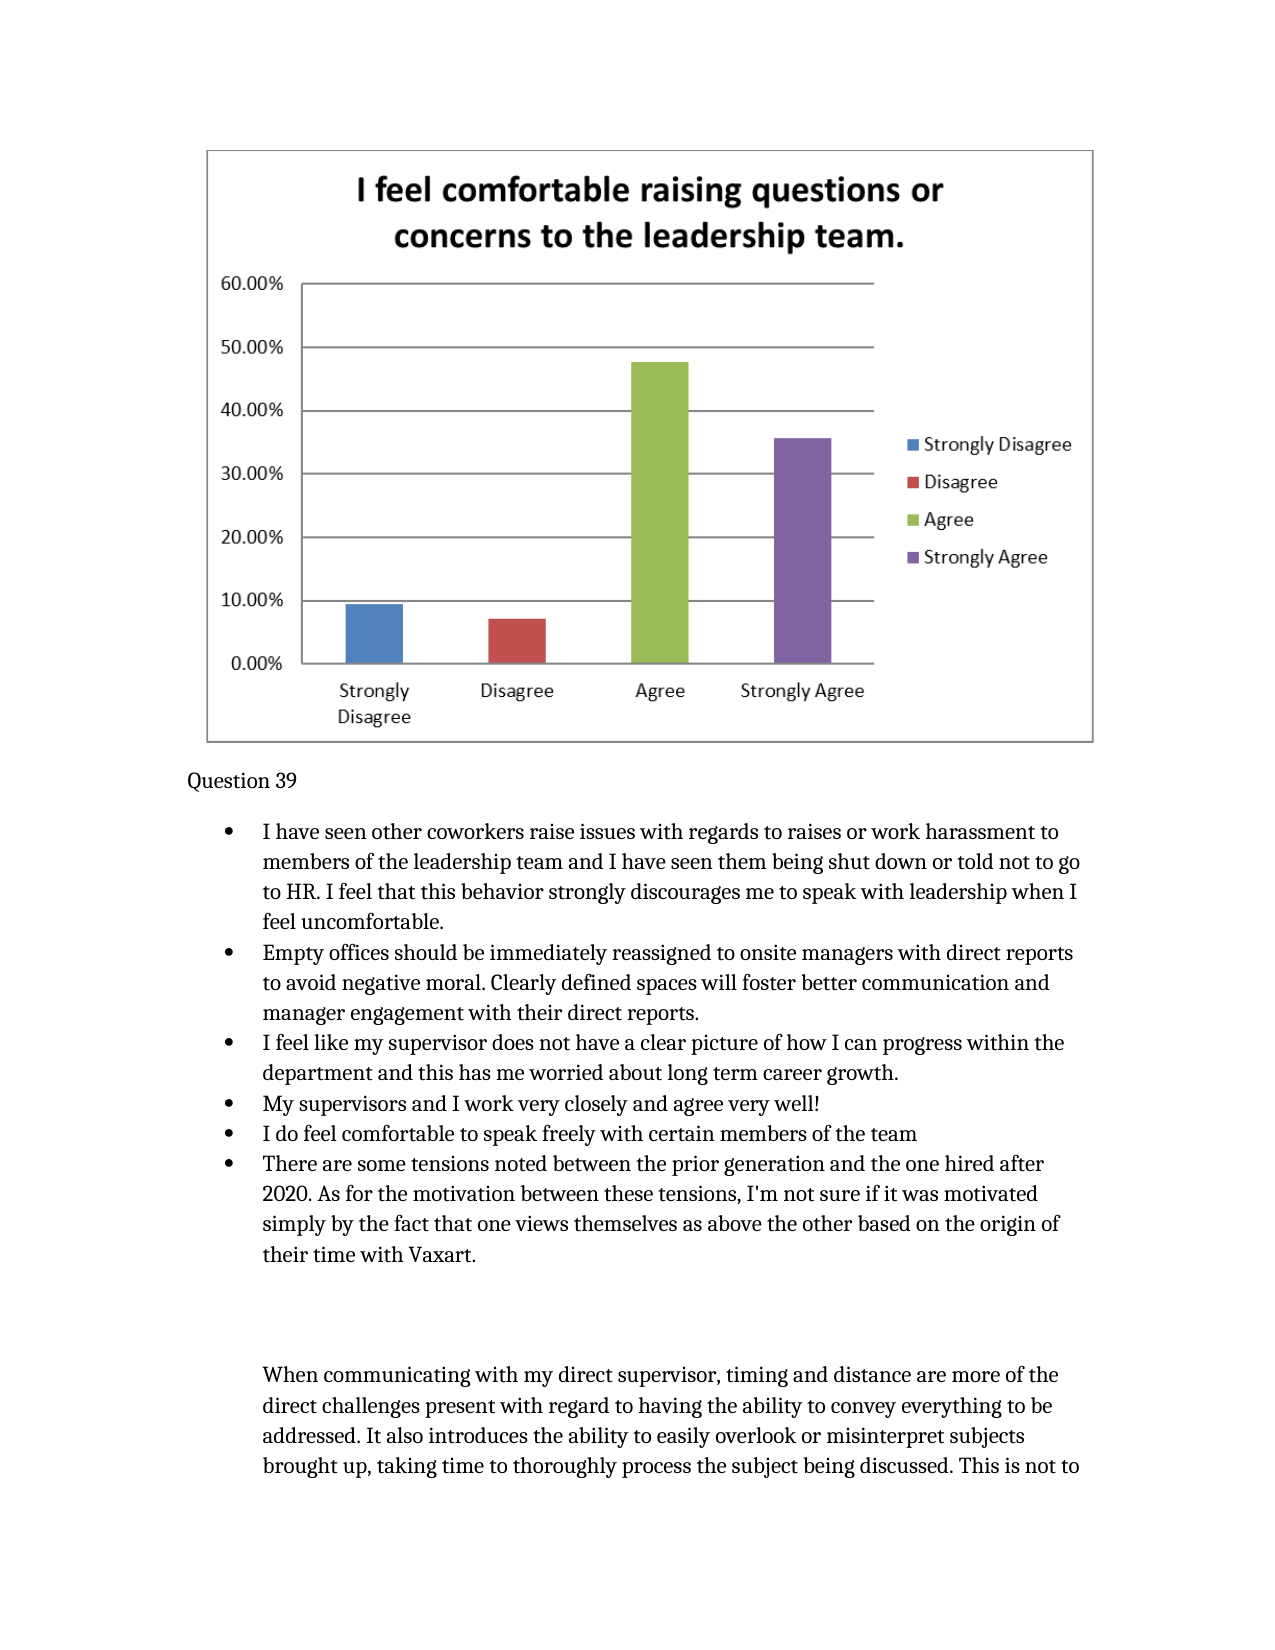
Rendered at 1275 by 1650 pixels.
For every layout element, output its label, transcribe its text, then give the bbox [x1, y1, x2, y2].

picture [206, 150, 1094, 743]
list I do feel comfortable to speak freely with certain members of the team [225, 1121, 1087, 1147]
list My supervisors and I work very closely and agree very well! [225, 1090, 1087, 1117]
list I have seen other coworkers raise issues with regards to raises or work harassment to members of the leadership team and I have seen them being shut down or told not to go to HR. I feel that this behavior strongly discourages me to speak with leadership when I feel uncomfortable. [225, 818, 1087, 935]
list I feel like my supervisor does not have a clear picture of how I can progress within the department and this has me worried about long term career growth. [225, 1030, 1087, 1086]
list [225, 1151, 1087, 1479]
text Question 39 [187, 767, 1087, 794]
list Empty offices should be immediately reassigned to onsite managers with direct reports to avoid negative moral. Clearly defined spaces will foster better communication and manager engagement with their direct reports. [225, 939, 1087, 1026]
